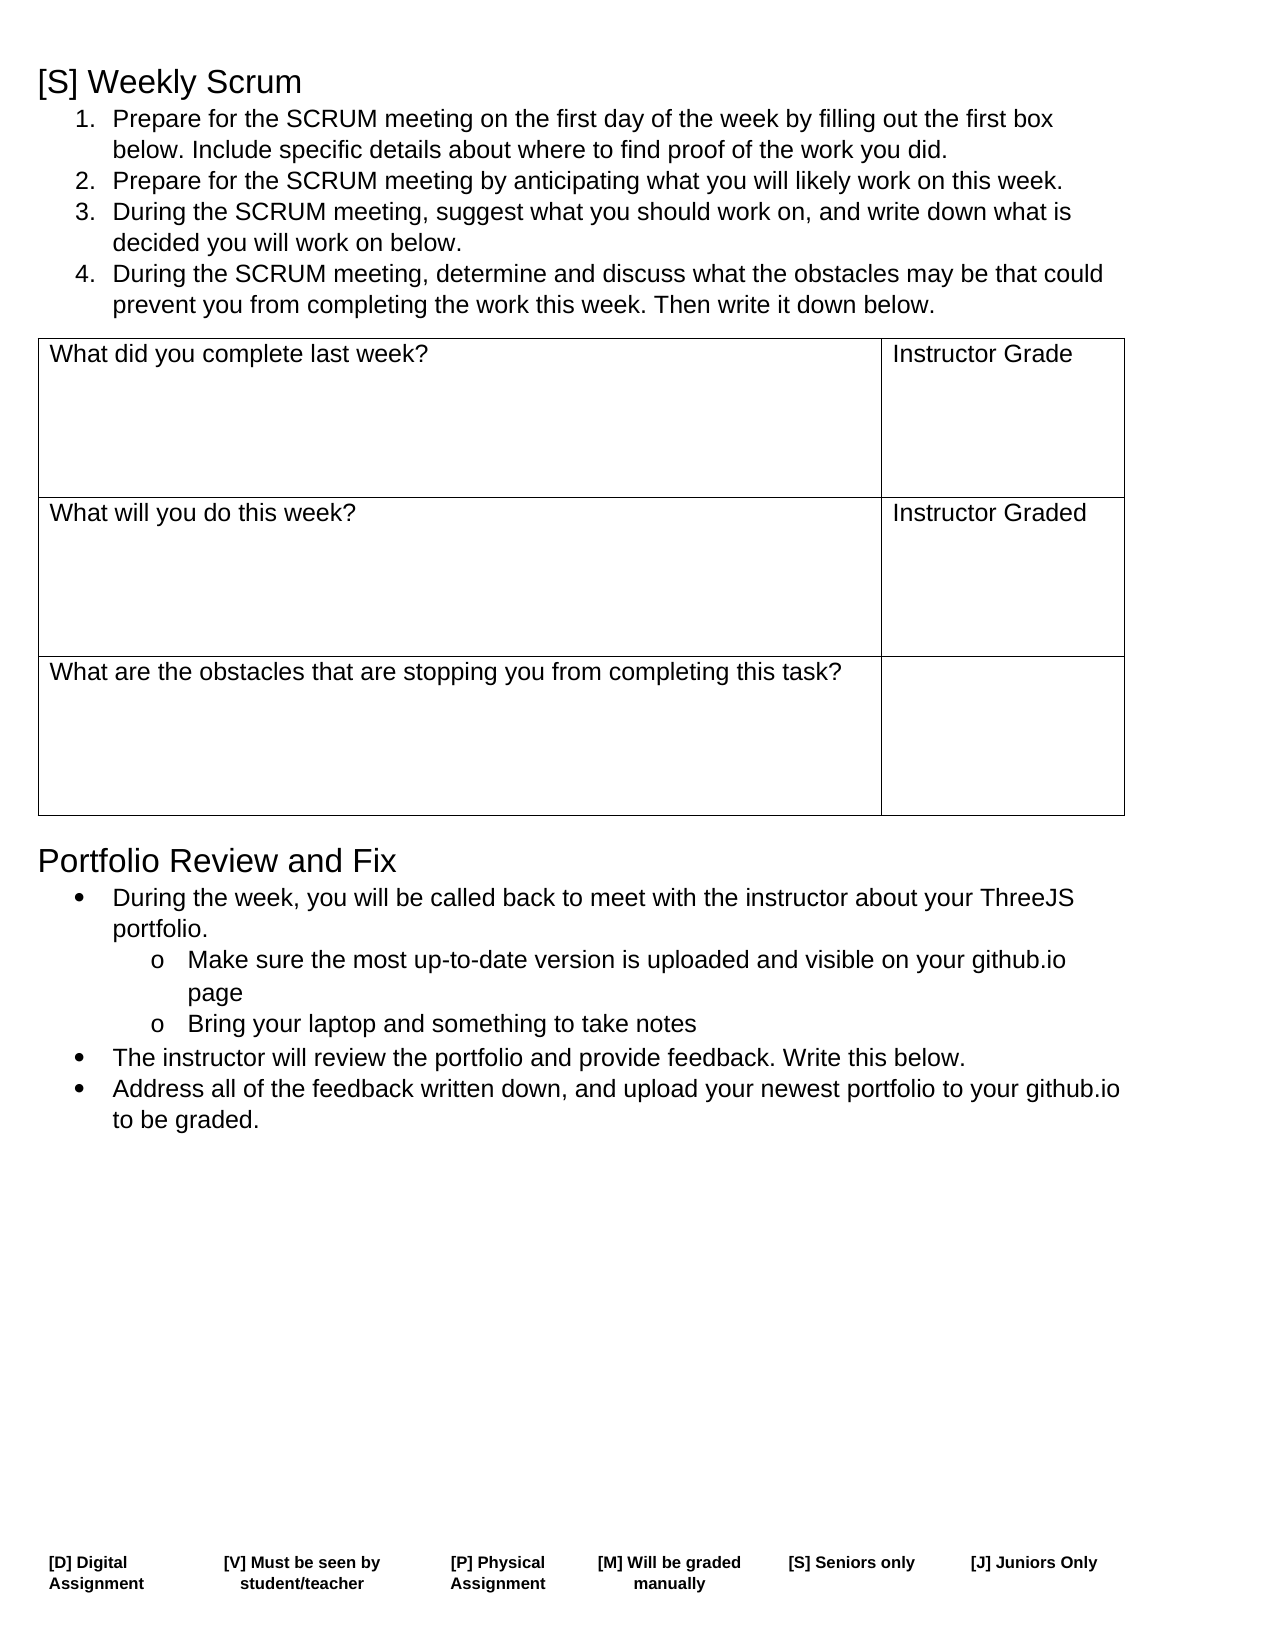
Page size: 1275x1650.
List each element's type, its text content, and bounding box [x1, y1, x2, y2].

list Make sure the most up-to-date version is uploaded and visible on your github.io page [150, 945, 1125, 1007]
table_header Instructor Grade [882, 339, 1124, 497]
table_cell What will you do this week? [39, 498, 881, 656]
list Prepare for the SCRUM meeting by anticipating what you will likely work on this week. [75, 166, 1125, 195]
table_header What did you complete last week? [39, 339, 881, 497]
list During the week, you will be called back to meet with the instructor about your ThreeJS portfolio. [75, 883, 1125, 943]
table_cell What are the obstacles that are stopping you from completing this task? [39, 657, 881, 815]
list During the SCRUM meeting, suggest what you should work on, and write down what is decided you will work on below. [75, 197, 1125, 257]
list Bring your laptop and something to take notes [150, 1009, 1125, 1040]
list During the SCRUM meeting, determine and discuss what the obstacles may be that could prevent you from completing the work this week. Then write it down below. [75, 259, 1125, 319]
list The instructor will review the portfolio and provide feedback. Write this below. [75, 1043, 1125, 1072]
table_cell [882, 657, 1124, 815]
subtitle Portfolio Review and Fix [37, 841, 1125, 880]
list Prepare for the SCRUM meeting on the first day of the week by filling out the first box below. Include specific details about where to find proof of the work you did. [75, 104, 1125, 164]
table_cell Instructor Graded [882, 498, 1124, 656]
list Address all of the feedback written down, and upload your newest portfolio to your github.io to be graded. [75, 1074, 1125, 1134]
subtitle [S] Weekly Scrum [37, 62, 1125, 101]
